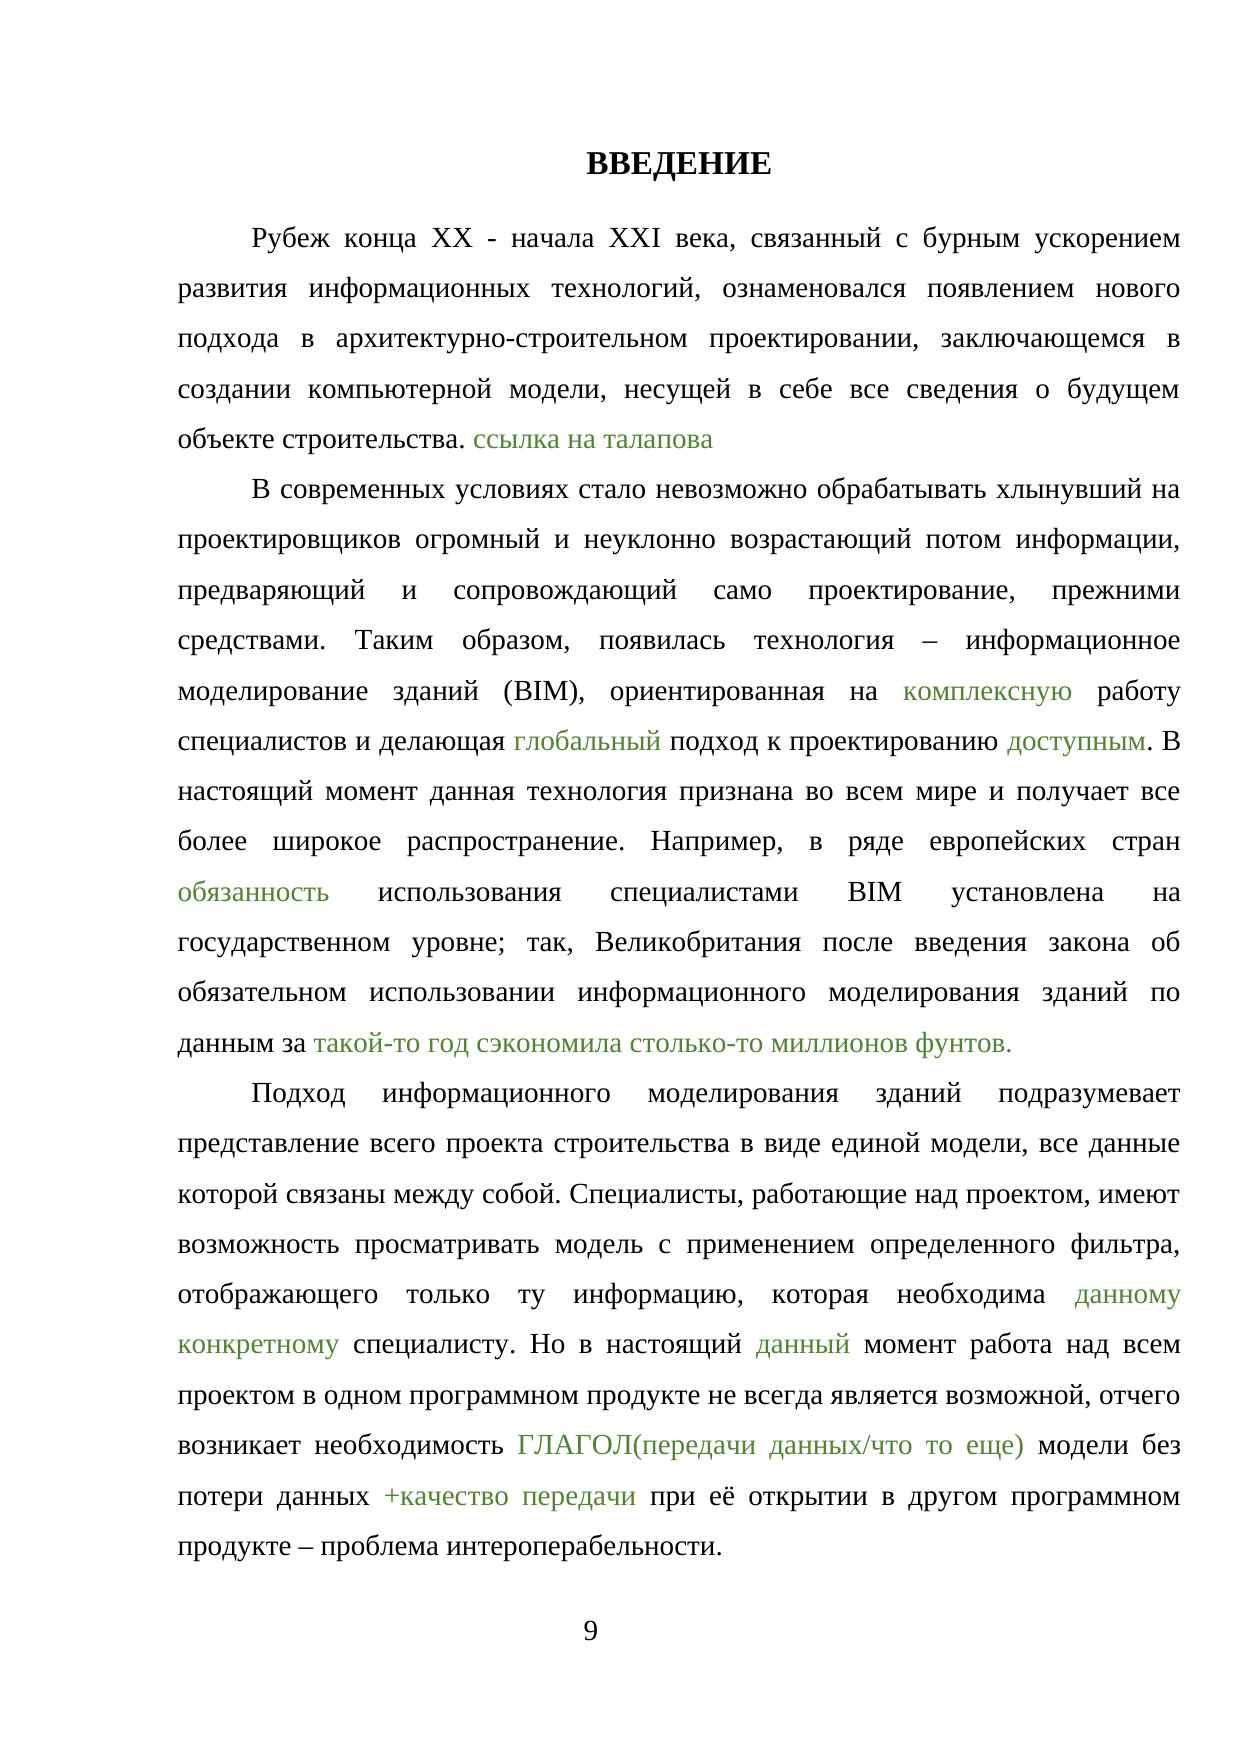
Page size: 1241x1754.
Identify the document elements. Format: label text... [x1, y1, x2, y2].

text В современных условиях стало невозможно обрабатывать хлынувший на проектировщиков огромный и неуклонно возрастающий потом информации, предваряющий и сопровождающий само проектирование, прежними средствами. Таким образом, появилась технология – информационное моделирование зданий (BIM), ориентированная на комплексную работу специалистов и делающая глобальный подход к проектированию доступным. В настоящий момент данная технология признана во всем мире и получает все более широкое распространение. Например, в ряде европейских стран обязанность использования специалистами BIM установлена на государственном уровне; так, Великобритания после введения закона об обязательном использовании информационного моделирования зданий по данным за такой-то год сэкономила столько-то миллионов фунтов. [177, 471, 1181, 1058]
text Рубеж конца ХХ - начала ХХI века, связанный с бурным ускорением развития информационных технологий, ознаменовался появлением нового подхода в архитектурно-строительном проектировании, заключающемся в создании компьютерной модели, несущей в себе все сведения о будущем объекте строительства. ссылка на талапова [177, 220, 1181, 454]
text Подход информационного моделирования зданий подразумевает представление всего проекта строительства в виде единой модели, все данные которой связаны между собой. Специалисты, работающие над проектом, имеют возможность просматривать модель с применением определенного фильтра, отображающего только ту информацию, которая необходима данному конкретному специалисту. Но в настоящий данный момент работа над всем проектом в одном программном продукте не всегда является возможной, отчего возникает необходимость ГЛАГОЛ(передачи данных/что то еще) модели без потери данных +качество передачи при её открытии в другом программном продукте – проблема интероперабельности. [177, 1075, 1181, 1561]
subtitle ВВЕДЕНИЕ [177, 143, 1181, 181]
